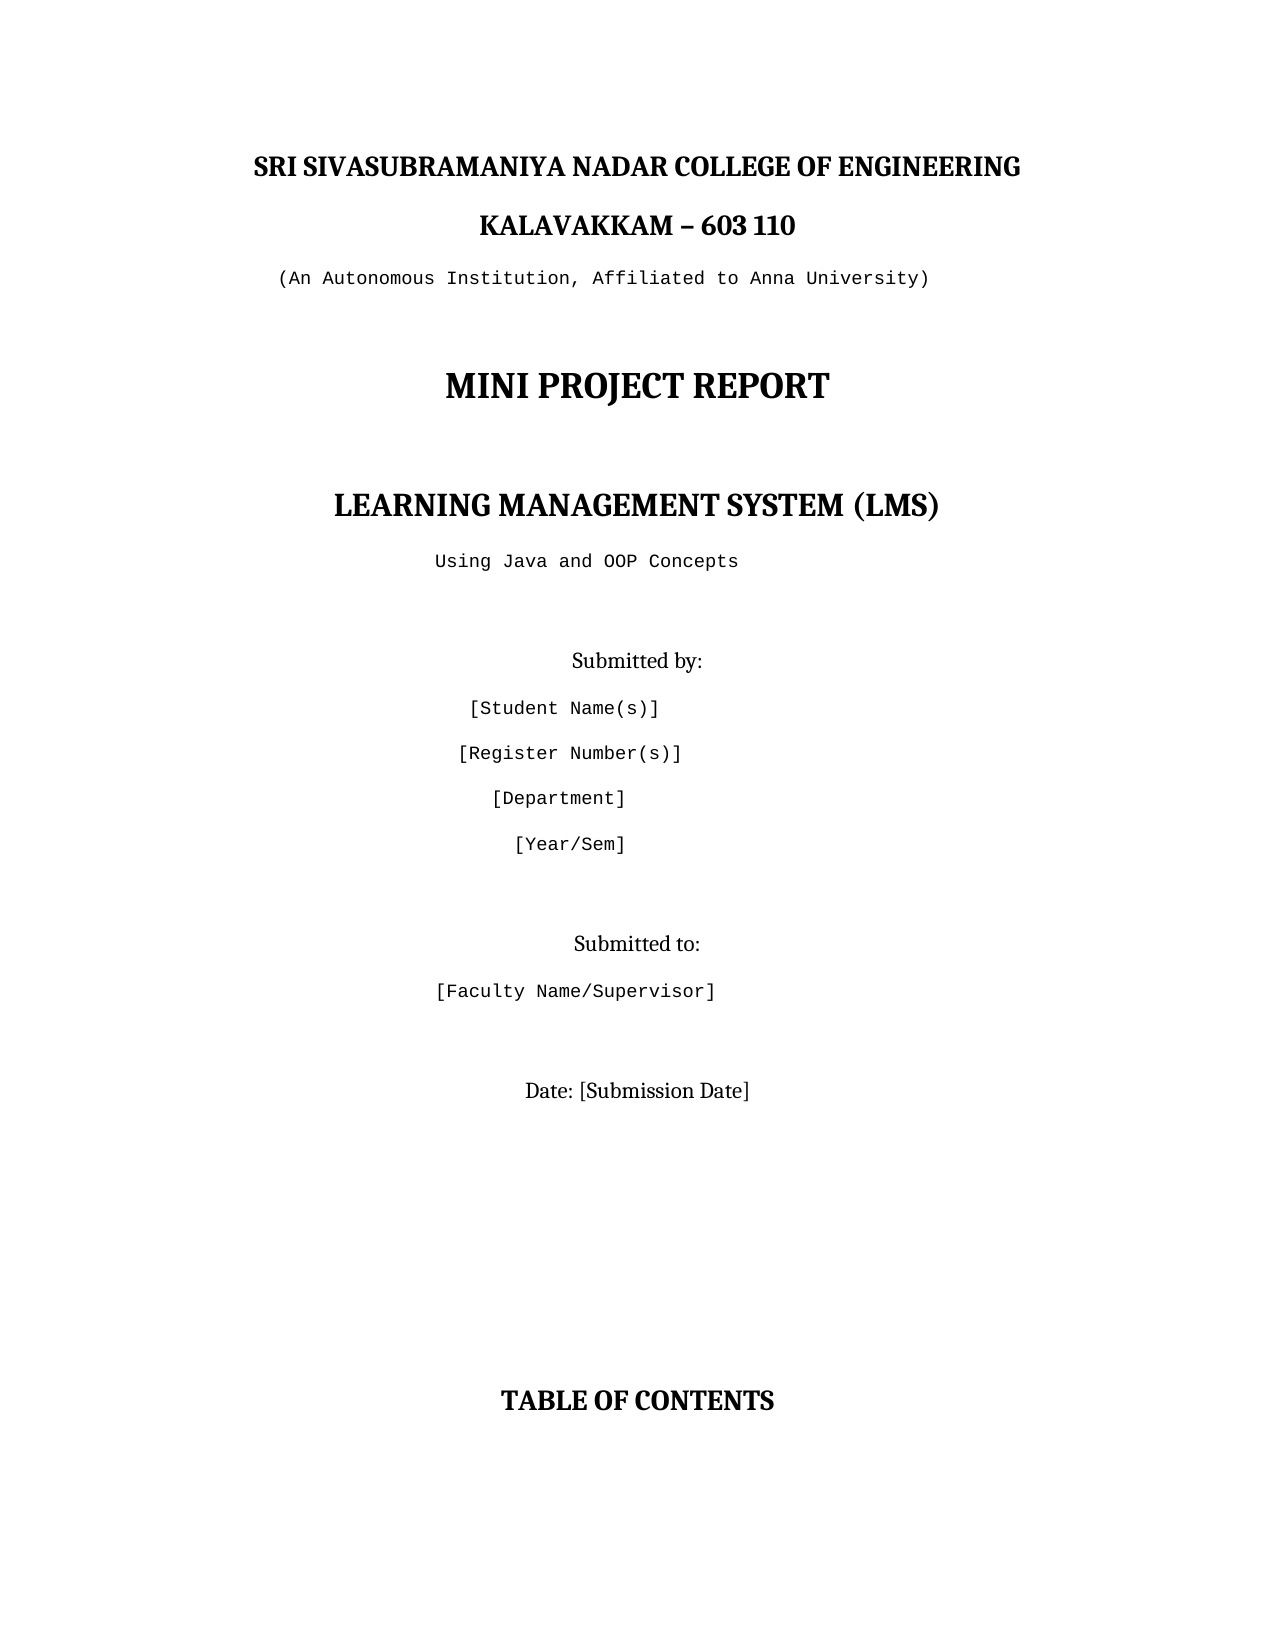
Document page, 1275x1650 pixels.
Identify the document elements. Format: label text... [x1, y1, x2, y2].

text KALAVAKKAM – 603 110 [187, 209, 1087, 243]
text Submitted to: [187, 931, 1087, 957]
text [Faculty Name/Supervisor] [187, 982, 1087, 1003]
text LEARNING MANAGEMENT SYSTEM (LMS) [187, 486, 1087, 525]
text [Year/Sem] [187, 834, 1087, 856]
text Date: [Submission Date] [187, 1078, 1087, 1104]
text (An Autonomous Institution, Affiliated to Anna University) [187, 269, 1087, 290]
text [Register Number(s)] [187, 744, 1087, 765]
text TABLE OF CONTENTS [187, 1384, 1087, 1418]
text [Department] [187, 789, 1087, 810]
text Submitted by: [187, 648, 1087, 674]
text Using Java and OOP Concepts [187, 551, 1087, 573]
text SRI SIVASUBRAMANIYA NADAR COLLEGE OF ENGINEERING [187, 150, 1087, 183]
text [Student Name(s)] [187, 699, 1087, 720]
text MINI PROJECT REPORT [187, 365, 1087, 408]
